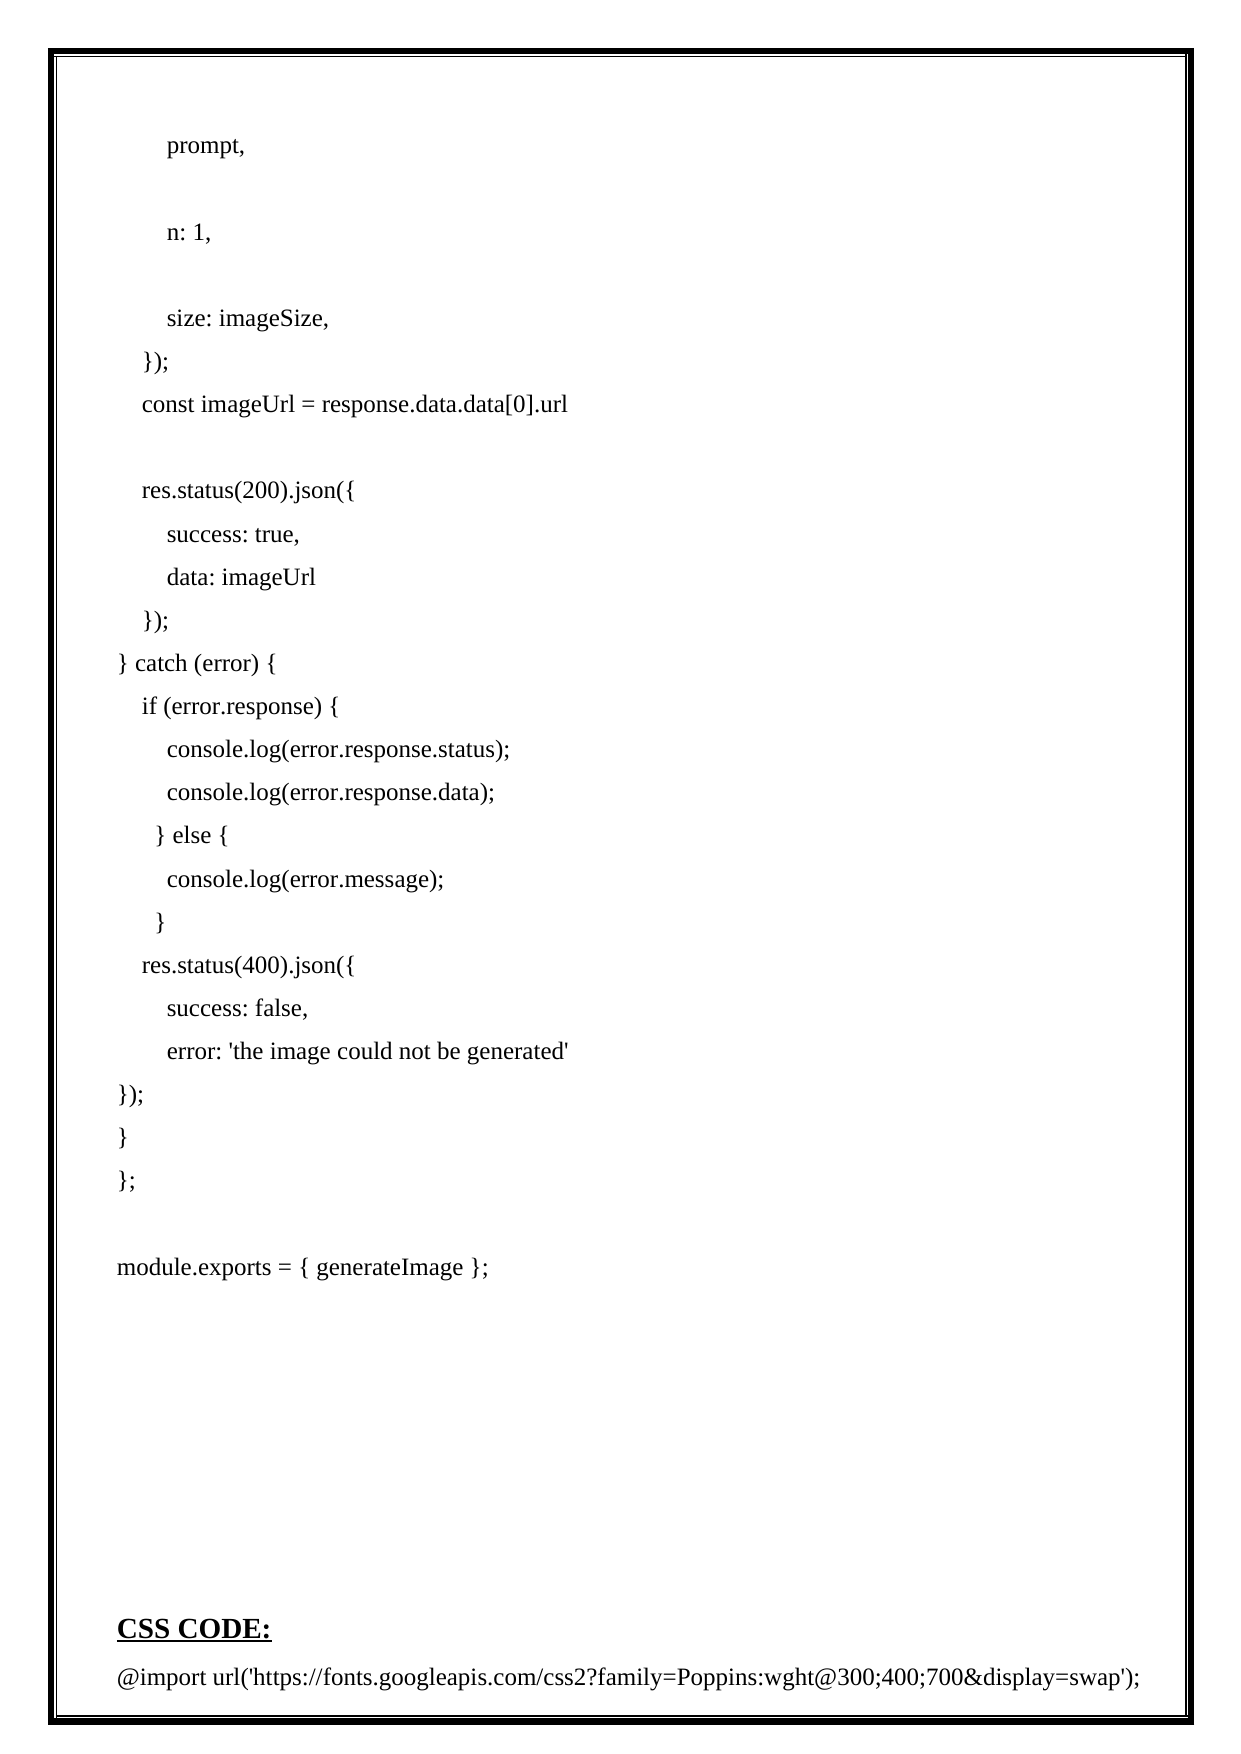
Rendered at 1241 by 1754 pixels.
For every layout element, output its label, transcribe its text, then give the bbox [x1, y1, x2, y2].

text success: true, [117, 519, 1165, 547]
text size: imageSize, [117, 303, 1165, 332]
text console.log(error.response.status); [117, 734, 1165, 763]
text data: imageUrl [117, 562, 1165, 591]
text success: false, [117, 993, 1165, 1022]
text console.log(error.response.data); [117, 777, 1165, 806]
text }; [117, 1166, 1165, 1194]
text if (error.response) { [117, 691, 1165, 720]
text } else { [117, 821, 1165, 849]
text res.status(200).json({ [117, 476, 1165, 504]
text }); [117, 346, 1165, 375]
text error: 'the image could not be generated' [117, 1036, 1165, 1065]
text } [117, 1122, 1165, 1151]
text } [117, 907, 1165, 936]
text res.status(400).json({ [117, 950, 1165, 979]
text }); [117, 605, 1165, 634]
text } catch (error) { [117, 648, 1165, 677]
text @import url('https://fonts.googleapis.com/css2?family=Poppins:wght@300;400;700&display=swap'); [117, 1662, 1165, 1690]
text module.exports = { generateImage }; [117, 1252, 1165, 1281]
text prompt, [117, 131, 1165, 159]
text const imageUrl = response.data.data[0].url [117, 389, 1165, 418]
text console.log(error.message); [117, 864, 1165, 892]
text n: 1, [117, 217, 1165, 246]
text CSS CODE: [117, 1611, 1165, 1645]
text }); [117, 1079, 1165, 1108]
